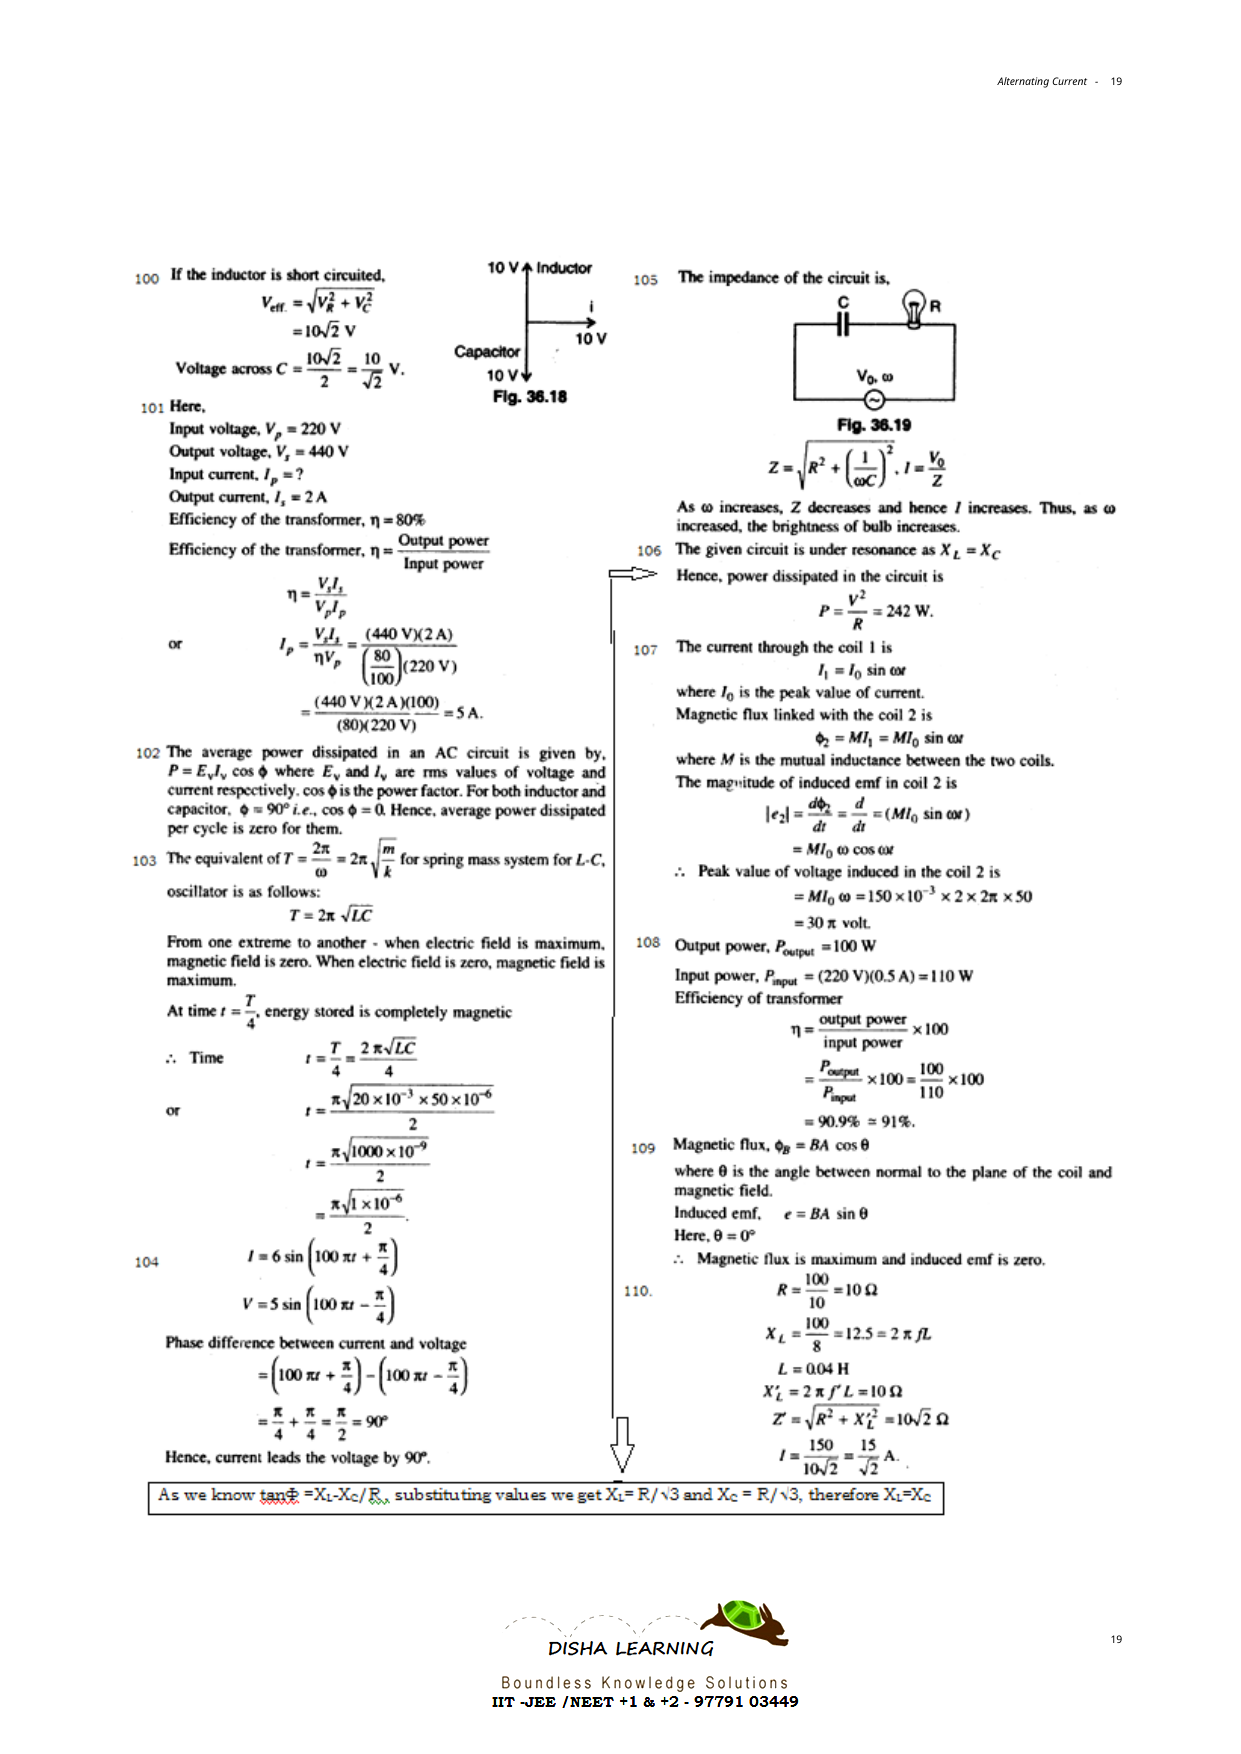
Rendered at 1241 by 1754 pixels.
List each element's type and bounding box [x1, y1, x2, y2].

picture [121, 250, 1124, 1521]
